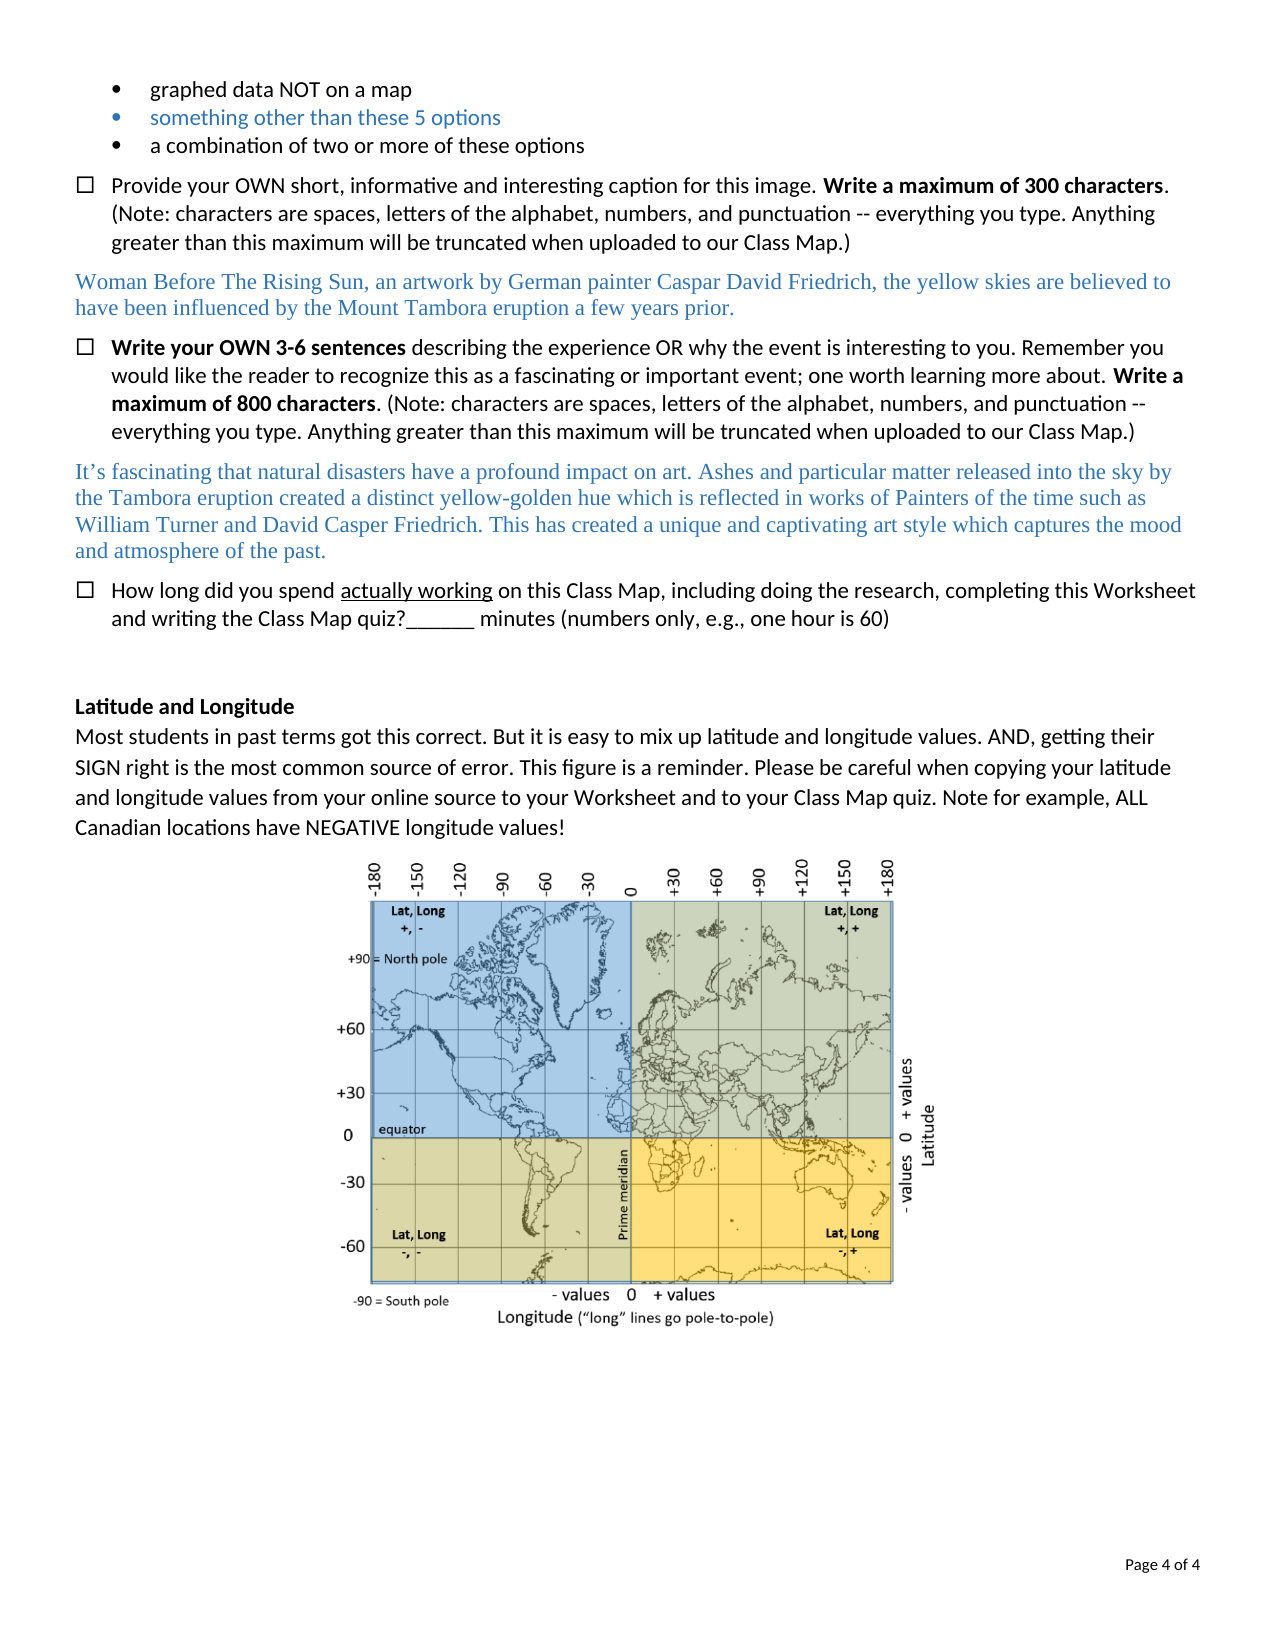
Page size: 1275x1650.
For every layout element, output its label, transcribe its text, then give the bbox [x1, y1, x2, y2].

list Provide your OWN short, informative and interesting caption for this image. Write a maximum of 300 characters. (Note: characters are spaces, letters of the alphabet, numbers, and punctuation -- everything you type. Anything greater than this maximum will be truncated when uploaded to our Class Map.) [75, 172, 1200, 256]
list a combination of two or more of these options [112, 131, 1200, 159]
list How long did you spend actually working on this Class Map, including doing the research, completing this Worksheet and writing the Class Map quiz?______ minutes (numbers only, e.g., one hour is 60) [75, 576, 1200, 632]
text Woman Before The Rising Sun, an artwork by German painter Caspar David Friedrich, the yellow skies are believed to have been influenced by the Mount Tambora eruption a few years prior. [75, 268, 1200, 321]
text It’s fascinating that natural disasters have a profound impact on art. Ashes and particular matter released into the sky by the Tambora eruption created a distinct yellow-golden hue which is reflected in works of Painters of the time such as William Turner and David Casper Friedrich. This has created a unique and captivating art style which captures the mood and atmosphere of the past. [75, 458, 1200, 563]
text Latitude and Longitude [75, 692, 1200, 720]
list Write your OWN 3-6 sentences describing the experience OR why the event is interesting to you. Remember you would like the reader to recognize this as a fascinating or important event; one worth learning more about. Write a maximum of 800 characters. (Note: characters are spaces, letters of the alphabet, numbers, and punctuation -- everything you type. Anything greater than this maximum will be truncated when uploaded to our Class Map.) [75, 333, 1200, 445]
list something other than these 5 options [112, 103, 1200, 131]
text Most students in past terms got this correct. But it is easy to mix up latitude and longitude values. AND, getting their SIGN right is the most common source of error. This figure is a reminder. Please be careful when copying your latitude and longitude values from your online source to your Worksheet and to your Class Map quiz. Note for example, ALL Canadian locations have NEGATIVE longitude values! [75, 722, 1200, 841]
picture [325, 843, 950, 1339]
list graphed data NOT on a map [112, 75, 1200, 103]
